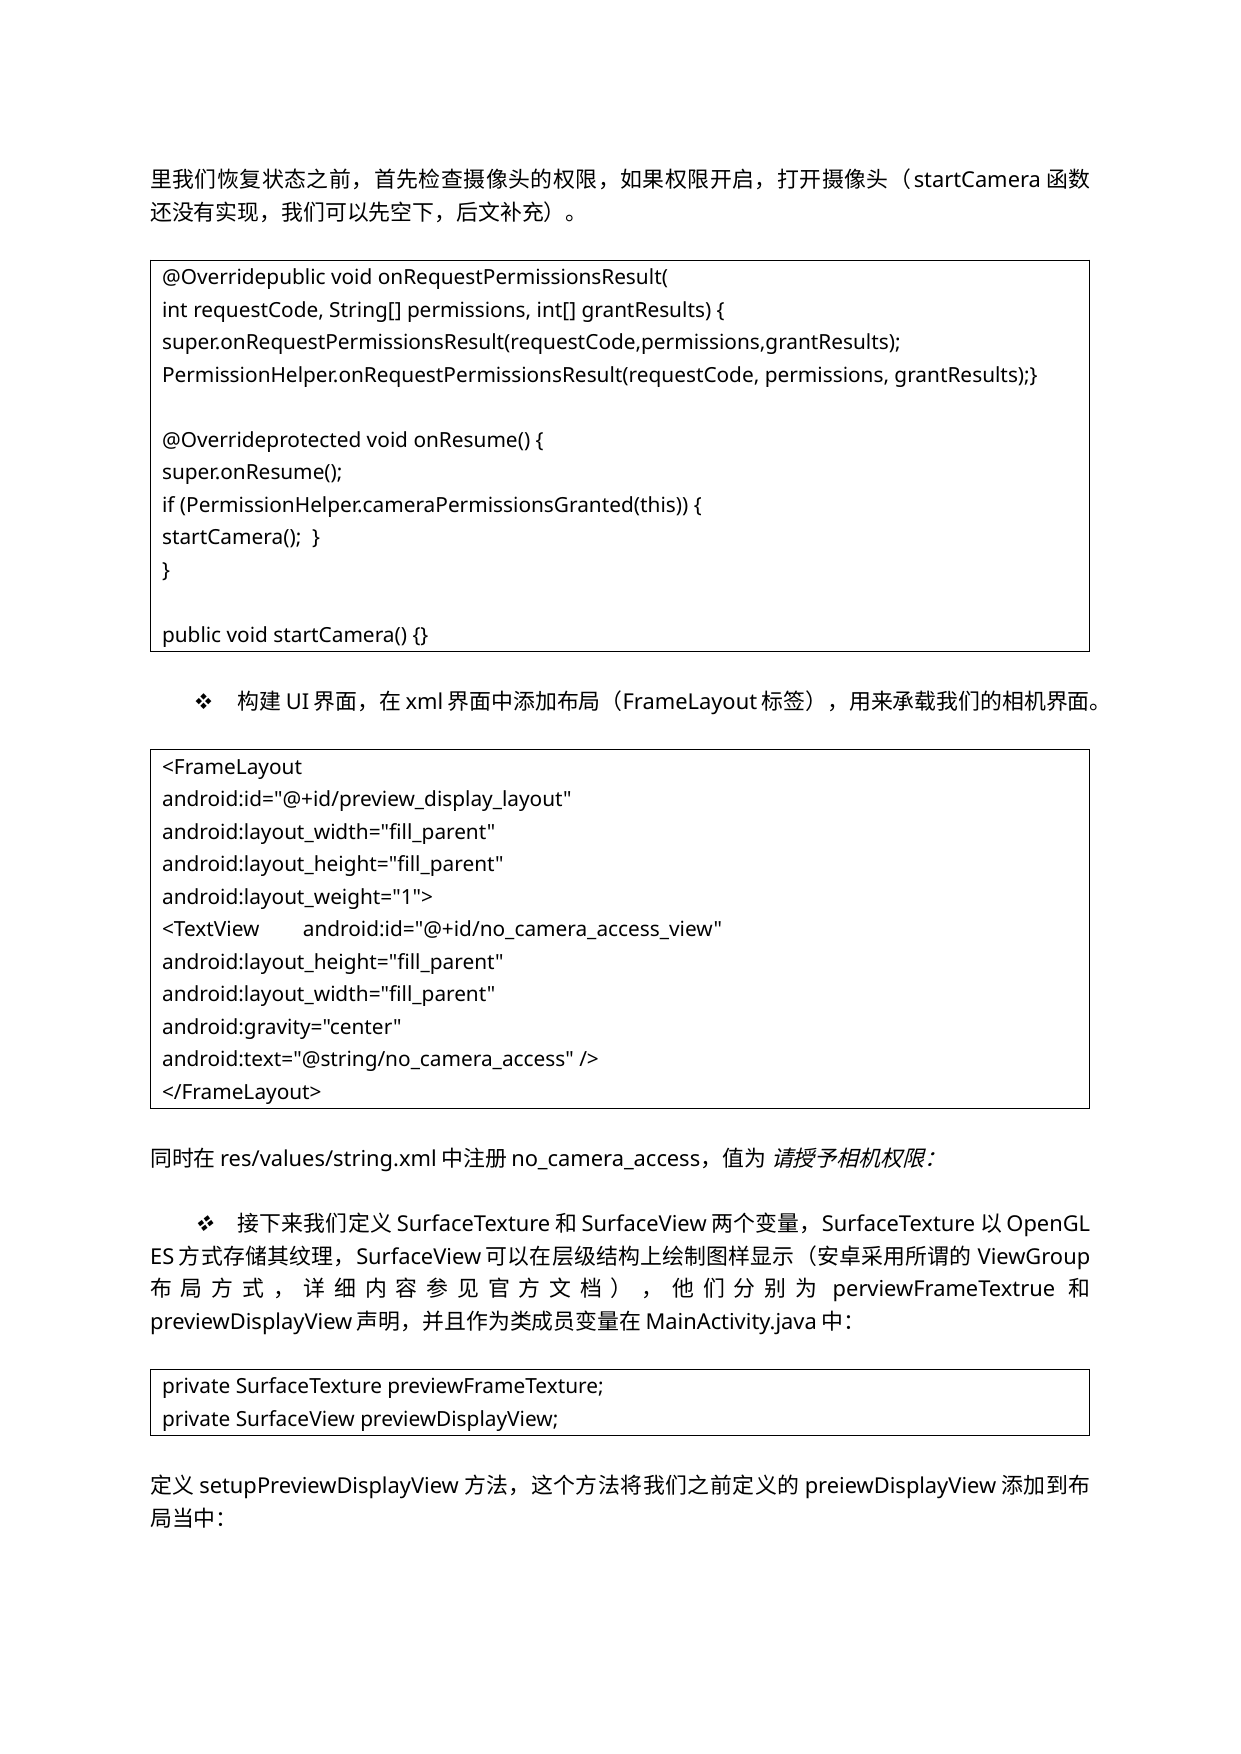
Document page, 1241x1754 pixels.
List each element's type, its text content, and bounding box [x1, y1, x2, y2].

table_header <FrameLayout android:id="@+id/preview_display_layout" android:layout_width="fill_parent" android:layout_height="fill_parent" android:layout_weight="1"> <TextView android:id="@+id/no_camera_access_view" android:layout_height="fill_parent" android:layout_width="fill_parent" android:gravity="center" android:text="@string/no_camera_access" /> </FrameLayout> [151, 750, 1089, 1108]
text 同时在res/values/string.xml中注册no_camera_access，值为 请授予相机权限： [150, 1141, 1090, 1174]
table_header private SurfaceTexture previewFrameTexture; private SurfaceView previewDisplayView; [151, 1370, 1089, 1435]
table_header @Overridepublic void onRequestPermissionsResult( int requestCode, String[] permissions, int[] grantResults) { super.onRequestPermissionsResult(requestCode,permissions,grantResults); PermissionHelper.onRequestPermissionsResult(requestCode, permissions, grantResults);} @Overrideprotected void onResume() { super.onResume(); if (PermissionHelper.cameraPermissionsGranted(this)) { startCamera(); } } public void startCamera() {} [151, 261, 1089, 651]
list 构建UI界面，在xml界面中添加布局（FrameLayout标签），用来承载我们的相机界面。 [150, 684, 1090, 717]
list 接下来我们定义SurfaceTexture和SurfaceView两个变量，SurfaceTexture以OpenGL ES方式存储其纹理，SurfaceView可以在层级结构上绘制图样显示（安卓采用所谓的ViewGroup布局方式，详细内容参见官方文档），他们分别为perviewFrameTextrue和previewDisplayView声明，并且作为类成员变量在MainActivity.java中： [150, 1206, 1090, 1336]
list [150, 162, 1090, 227]
text 定义setupPreviewDisplayView方法，这个方法将我们之前定义的preiewDisplayView添加到布局当中： [150, 1468, 1090, 1533]
